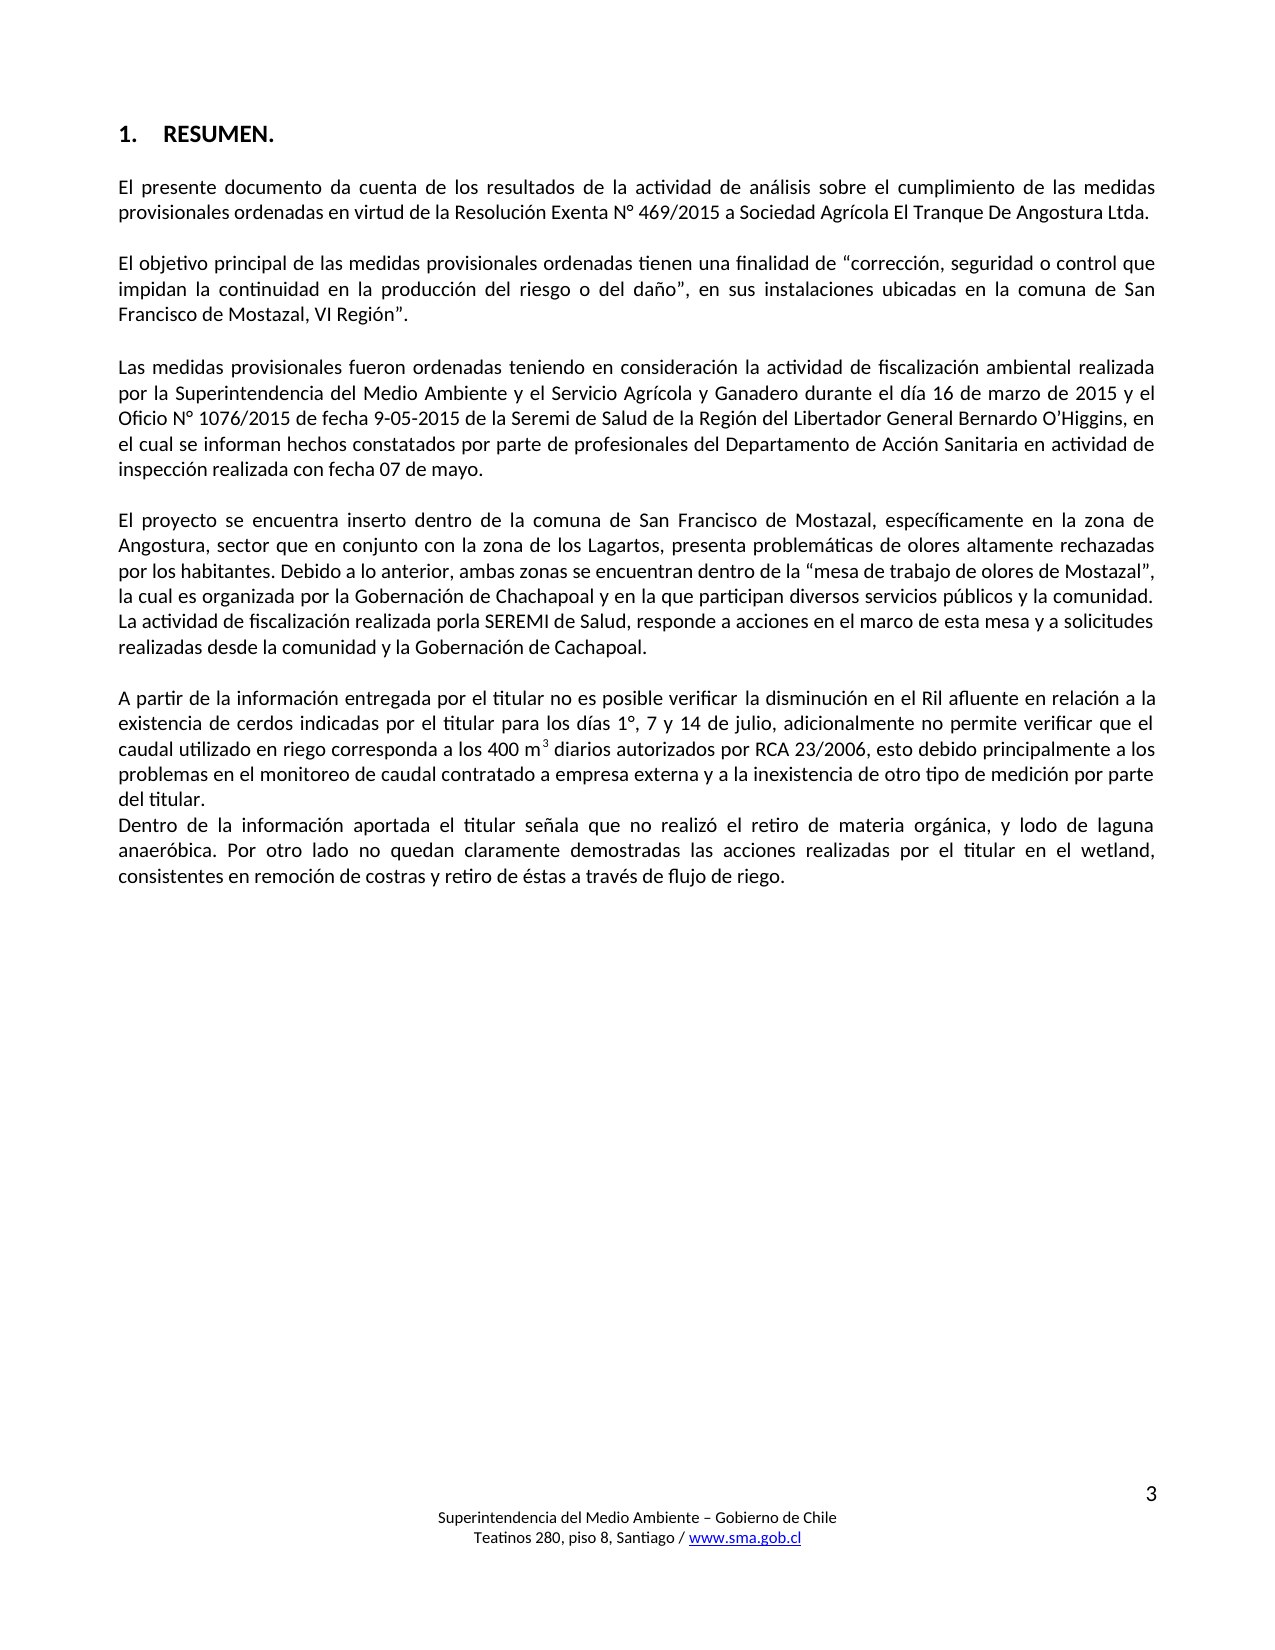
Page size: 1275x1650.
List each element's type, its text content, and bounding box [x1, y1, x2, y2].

text A partir de la información entregada por el titular no es posible verificar la disminución en el Ril afluente en relación a la existencia de cerdos indicadas por el titular para los días 1°, 7 y 14 de julio, adicionalmente no permite verificar que el caudal utilizado en riego corresponda a los 400 m3 diarios autorizados por RCA 23/2006, esto debido principalmente a los problemas en el monitoreo de caudal contratado a empresa externa y a la inexistencia de otro tipo de medición por parte del titular. [118, 685, 1157, 812]
subtitle RESUMEN. [118, 118, 1157, 149]
text El objetivo principal de las medidas provisionales ordenadas tienen una finalidad de “corrección, seguridad o control que impidan la continuidad en la producción del riesgo o del daño”, en sus instalaciones ubicadas en la comuna de San Francisco de Mostazal, VI Región”. [118, 250, 1157, 327]
text Dentro de la información aportada el titular señala que no realizó el retiro de materia orgánica, y lodo de laguna anaeróbica. Por otro lado no quedan claramente demostradas las acciones realizadas por el titular en el wetland, consistentes en remoción de costras y retiro de éstas a través de flujo de riego. [118, 812, 1157, 888]
text Las medidas provisionales fueron ordenadas teniendo en consideración la actividad de fiscalización ambiental realizada por la Superintendencia del Medio Ambiente y el Servicio Agrícola y Ganadero durante el día 16 de marzo de 2015 y el Oficio N° 1076/2015 de fecha 9-05-2015 de la Seremi de Salud de la Región del Libertador General Bernardo O’Higgins, en el cual se informan hechos constatados por parte de profesionales del Departamento de Acción Sanitaria en actividad de inspección realizada con fecha 07 de mayo. [118, 354, 1157, 482]
text El proyecto se encuentra inserto dentro de la comuna de San Francisco de Mostazal, específicamente en la zona de Angostura, sector que en conjunto con la zona de los Lagartos, presenta problemáticas de olores altamente rechazadas por los habitantes. Debido a lo anterior, ambas zonas se encuentran dentro de la “mesa de trabajo de olores de Mostazal”, la cual es organizada por la Gobernación de Chachapoal y en la que participan diversos servicios públicos y la comunidad. La actividad de fiscalización realizada porla SEREMI de Salud, responde a acciones en el marco de esta mesa y a solicitudes realizadas desde la comunidad y la Gobernación de Cachapoal. [118, 507, 1157, 659]
text El presente documento da cuenta de los resultados de la actividad de análisis sobre el cumplimiento de las medidas provisionales ordenadas en virtud de la Resolución Exenta N° 469/2015 a Sociedad Agrícola El Tranque De Angostura Ltda. [118, 174, 1157, 225]
